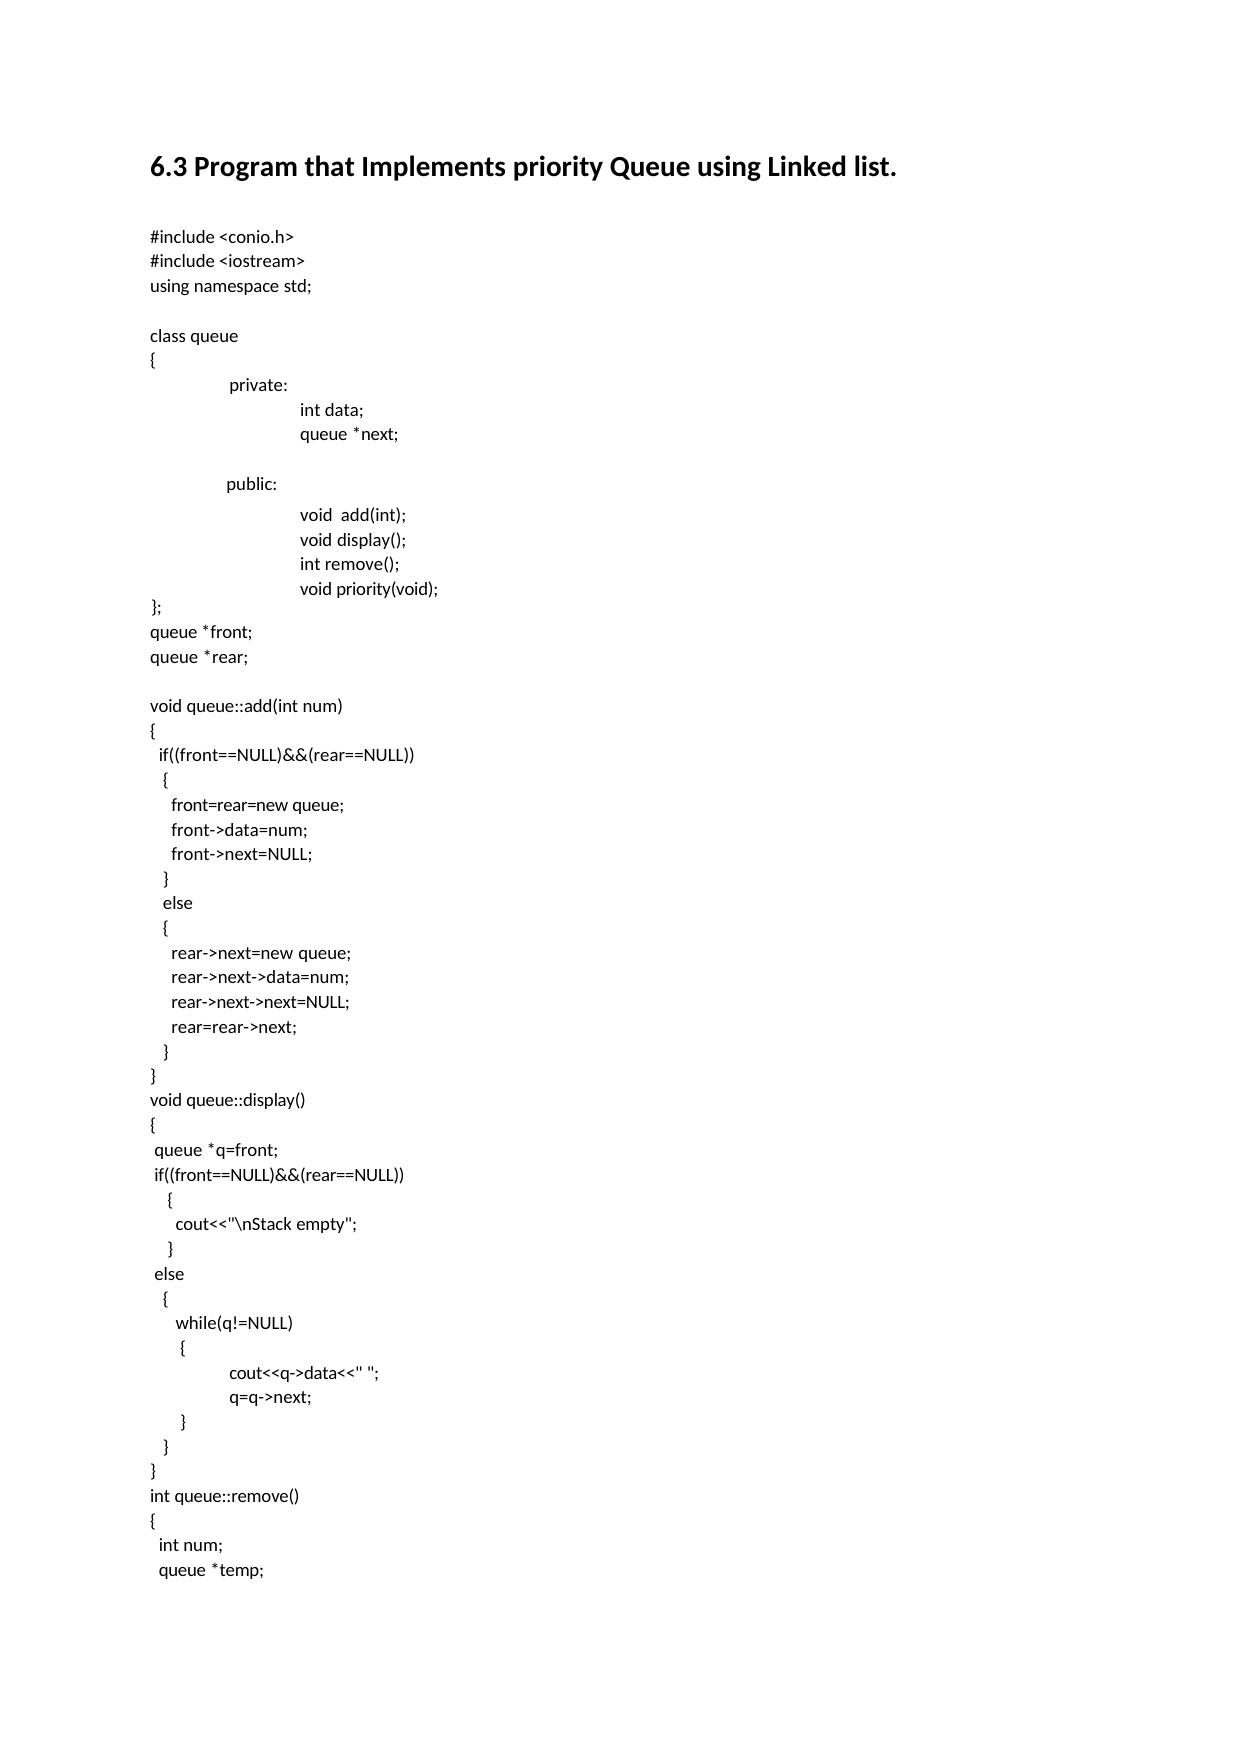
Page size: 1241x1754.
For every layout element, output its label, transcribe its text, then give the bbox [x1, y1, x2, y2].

text { [180, 1336, 1065, 1359]
text { [150, 719, 1065, 742]
text { [150, 1509, 1065, 1532]
text } [163, 867, 1065, 889]
text { [163, 769, 1065, 792]
text public: [226, 472, 280, 495]
text } [163, 1435, 1065, 1458]
text } [180, 1410, 1065, 1433]
text { [167, 1188, 1065, 1211]
text int queue::remove() [150, 1484, 1065, 1507]
text cout<<"\nStack empty"; [175, 1212, 1065, 1235]
text } [150, 1459, 1065, 1482]
text void queue::add(int num) [150, 694, 1065, 717]
text front=rear=new queue; front->data=num; front->next=NULL; [171, 793, 345, 865]
text else [163, 891, 1065, 914]
text void add(int); void display(); int remove(); [300, 503, 406, 575]
text { [163, 1287, 1065, 1309]
text }; [151, 596, 280, 618]
text { [150, 348, 1065, 371]
text private: [229, 373, 1065, 396]
text rear->next=new queue; rear->next->data=num; rear->next->next=NULL; rear=rear->next; [171, 941, 352, 1038]
text #include <conio.h> #include <iostream> using namespace std; [150, 225, 342, 297]
text else [154, 1262, 1065, 1284]
text { [150, 1113, 1065, 1136]
text cout<<q->data<<" "; q=q->next; [229, 1361, 379, 1408]
text while(q!=NULL) [175, 1311, 1065, 1334]
title 6.3 Program that Implements priority Queue using Linked list. [150, 148, 1065, 184]
text queue *q=front; if((front==NULL)&&(rear==NULL)) [154, 1138, 406, 1186]
text } [163, 1040, 1065, 1063]
text int num; queue *temp; [158, 1534, 267, 1581]
text } [167, 1237, 1065, 1260]
text class queue [150, 324, 1065, 347]
text } [150, 1064, 1065, 1087]
text void priority(void); [300, 577, 1065, 600]
text int data; queue *next; [300, 398, 406, 445]
text void queue::display() [150, 1089, 1065, 1112]
text if((front==NULL)&&(rear==NULL)) [158, 744, 1065, 767]
text { [163, 916, 1065, 939]
text queue *front; queue *rear; [150, 620, 254, 668]
